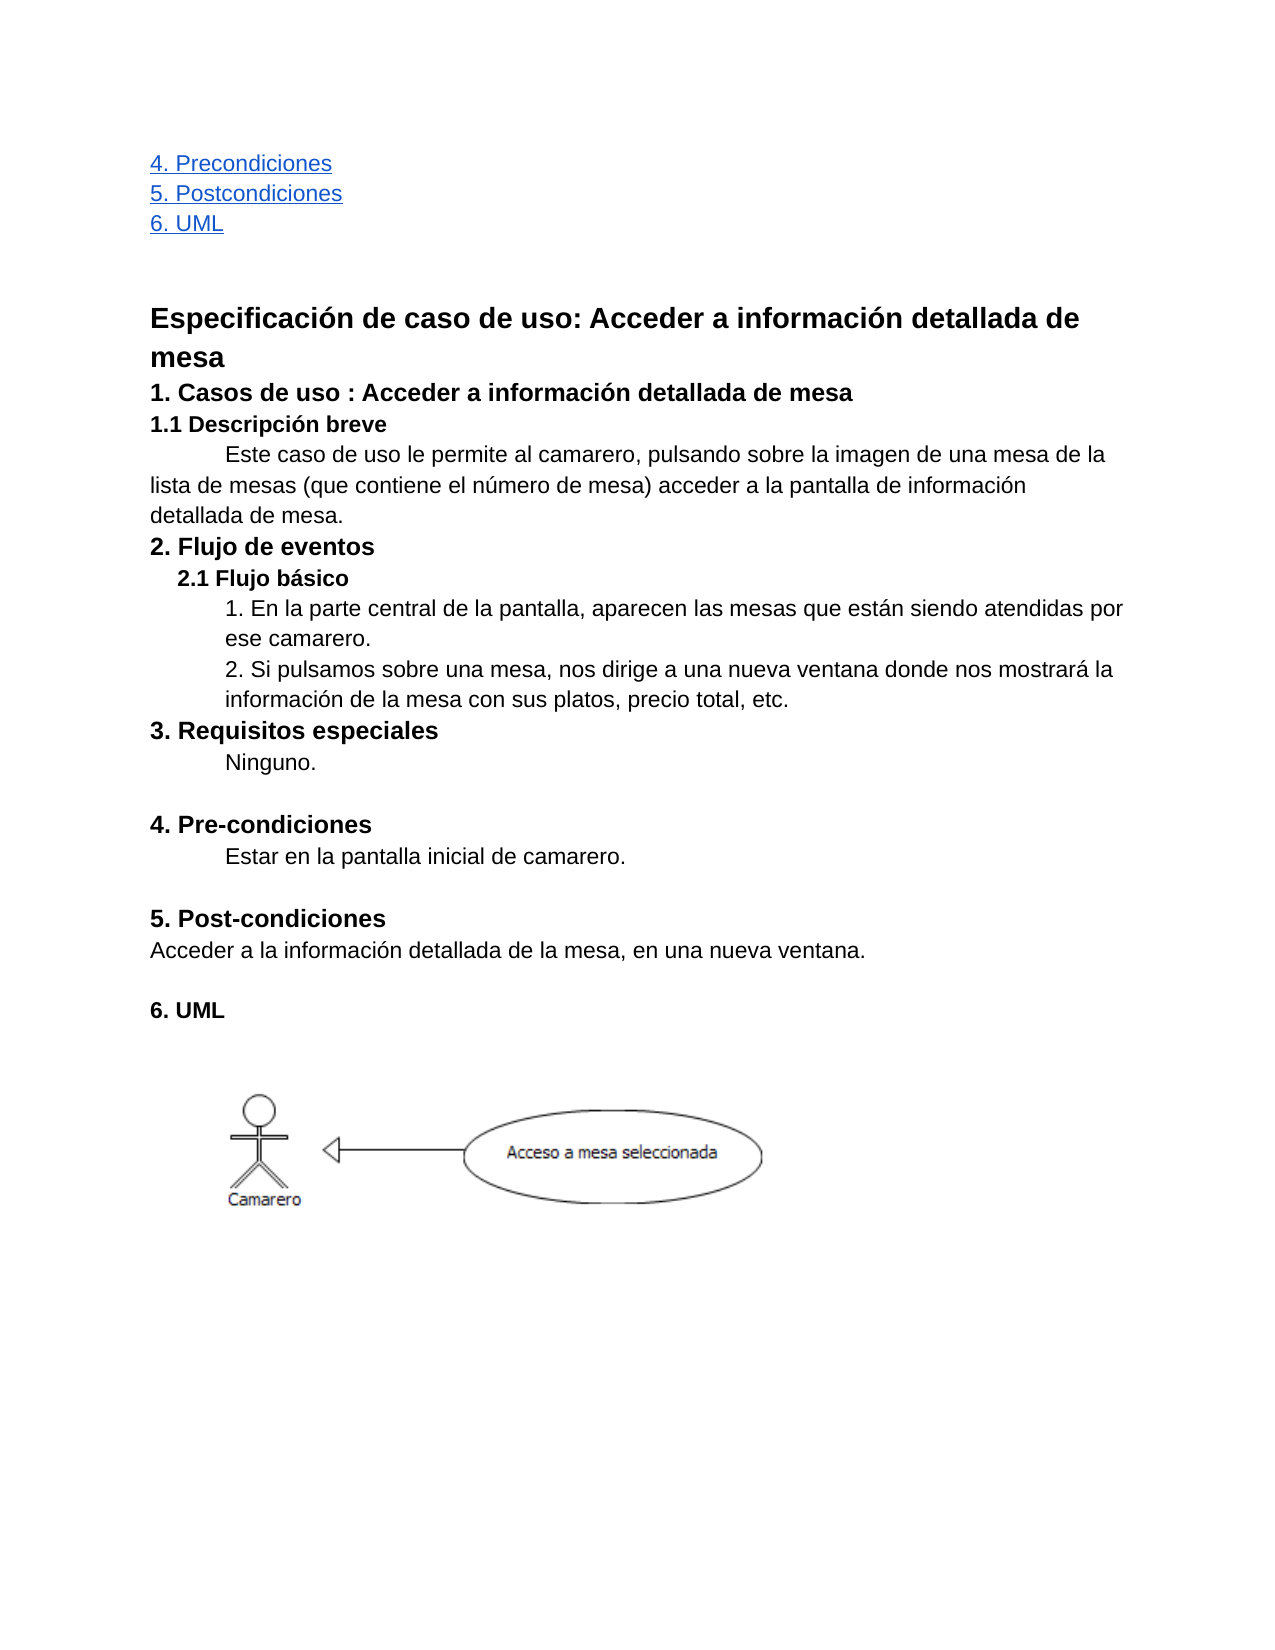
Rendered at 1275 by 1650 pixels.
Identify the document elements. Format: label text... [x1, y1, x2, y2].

text Ninguno. [150, 749, 1125, 775]
text Acceder a la información detallada de la mesa, en una nueva ventana. [150, 937, 1125, 963]
text Estar en la pantalla inicial de camarero. [150, 843, 1125, 869]
text 5. Postcondiciones [150, 180, 1125, 207]
text 4. Precondiciones [150, 150, 1125, 176]
text 2.1 Flujo básico [150, 565, 1125, 591]
text 1. Casos de uso : Acceder a información detallada de mesa [150, 378, 1125, 407]
text 1. En la parte central de la pantalla, aparecen las mesas que están siendo atendidas por ese camarero. [225, 595, 1125, 652]
picture [168, 1027, 822, 1281]
text 2. Si pulsamos sobre una mesa, nos dirige a una nueva ventana donde nos mostrará la información de la mesa con sus platos, precio total, etc. [225, 656, 1125, 712]
text 6. UML [150, 997, 1125, 1023]
text Este caso de uso le permite al camarero, pulsando sobre la imagen de una mesa de la lista de mesas (que contiene el número de mesa) acceder a la pantalla de información detallada de mesa. [150, 441, 1125, 528]
text 2. Flujo de eventos [150, 532, 1125, 561]
text 4. Pre-condiciones [150, 810, 1125, 839]
text 6. UML [150, 210, 1125, 237]
text Especificación de caso de uso: Acceder a información detallada de mesa [150, 301, 1125, 373]
text 1.1 Descripción breve [150, 411, 1125, 437]
text 5. Post-condiciones [150, 904, 1125, 932]
text 3. Requisitos especiales [150, 716, 1125, 745]
